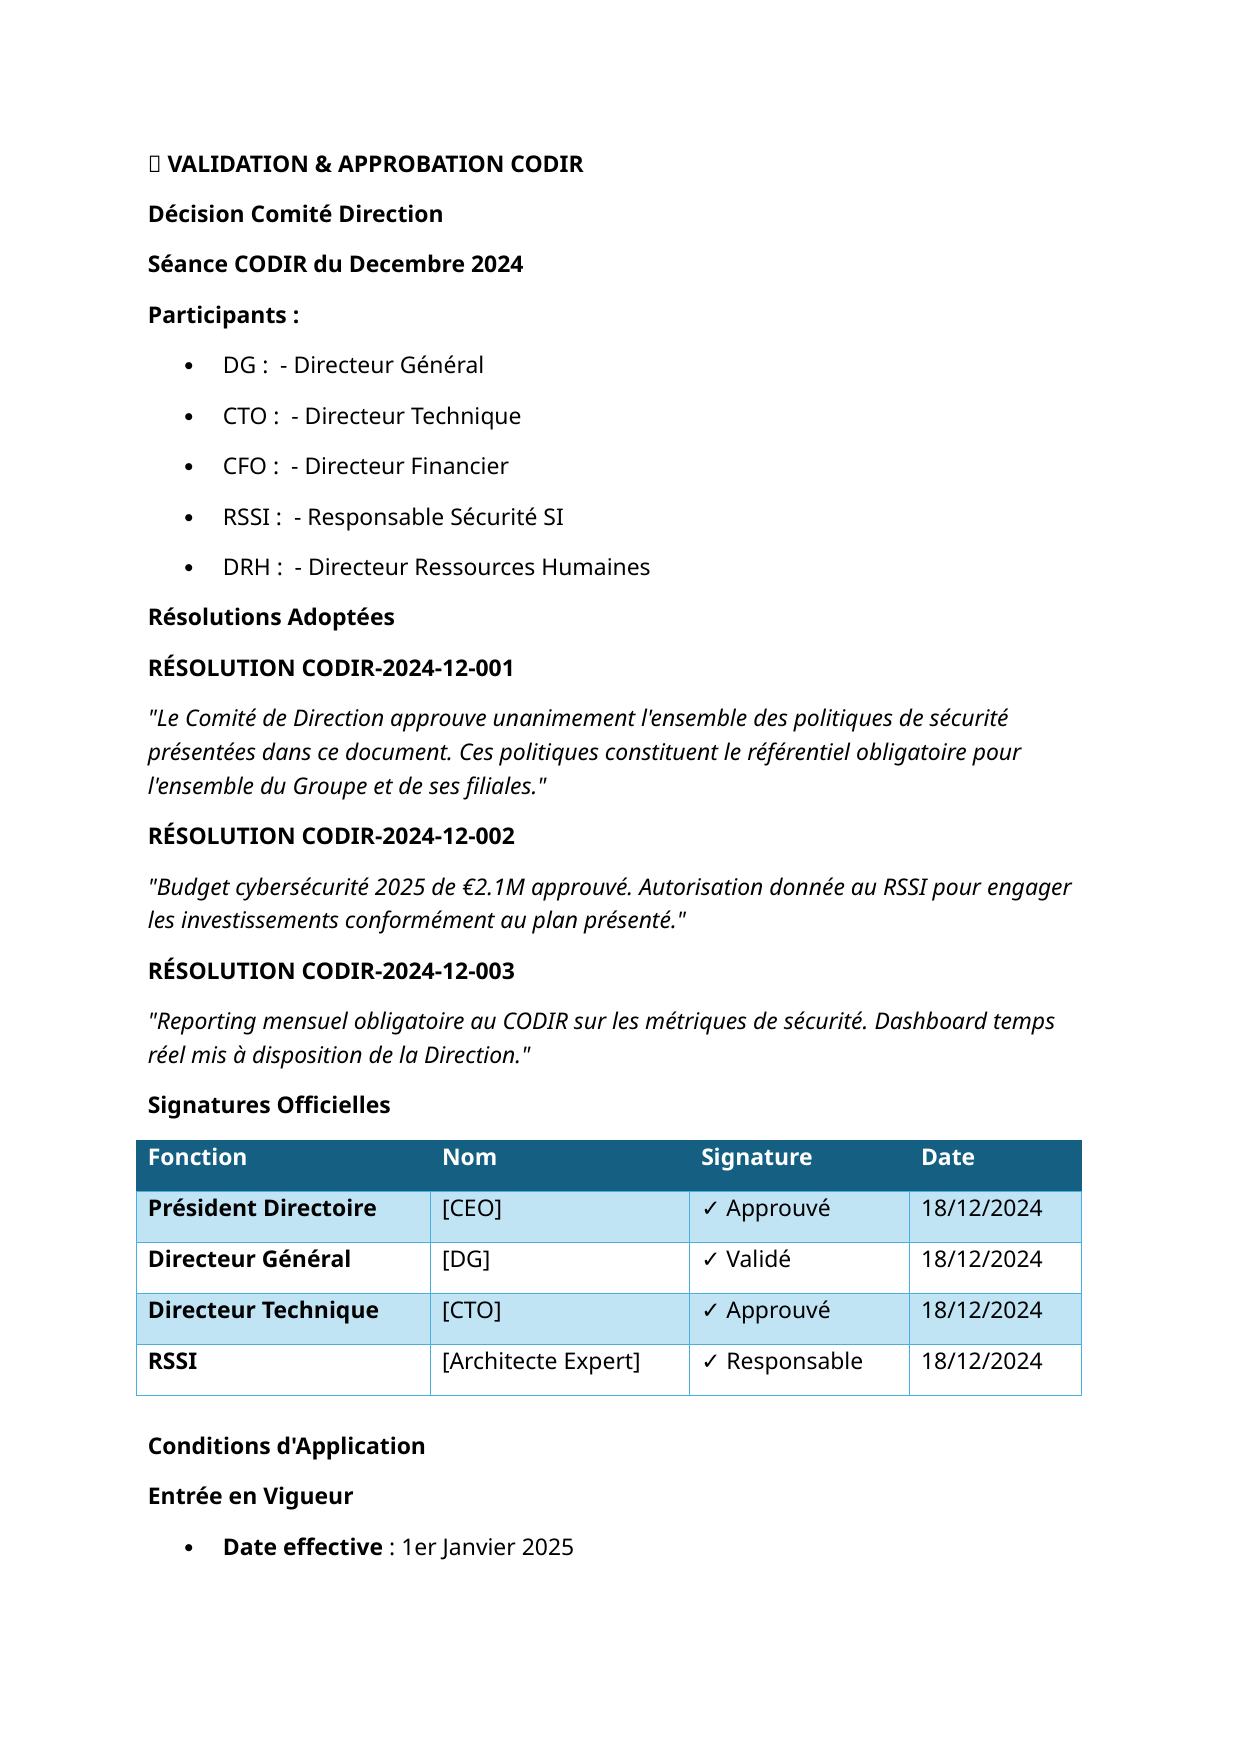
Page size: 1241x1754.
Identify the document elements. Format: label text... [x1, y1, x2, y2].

text RÉSOLUTION CODIR-2024-12-003 [148, 955, 1093, 986]
table_cell 18/12/2024 [910, 1294, 1081, 1344]
table_cell ✓ Approuvé [690, 1192, 909, 1242]
table_cell RSSI [137, 1345, 430, 1395]
list CTO : - Directeur Technique [185, 400, 1093, 431]
table_cell ✓ Responsable [690, 1345, 909, 1395]
text Signatures Officielles [148, 1089, 1093, 1121]
table_cell [Architecte Expert] [431, 1345, 689, 1395]
text Participants : [148, 299, 1093, 330]
table_cell [CTO] [431, 1294, 689, 1344]
table_cell ✓ Validé [690, 1243, 909, 1293]
list Date effective : 1er Janvier 2025 [185, 1531, 1093, 1562]
table_cell Directeur Technique [137, 1294, 430, 1344]
table_cell 18/12/2024 [910, 1243, 1081, 1293]
table_cell 18/12/2024 [910, 1345, 1081, 1395]
list DRH : - Directeur Ressources Humaines [185, 551, 1093, 582]
list CFO : - Directeur Financier [185, 450, 1093, 481]
text "Budget cybersécurité 2025 de €2.1M approuvé. Autorisation donnée au RSSI pour engager les investissements conformément au plan présenté." [148, 871, 1093, 936]
table_cell [DG] [431, 1243, 689, 1293]
table_header Date [910, 1141, 1081, 1191]
table_cell ✓ Approuvé [690, 1294, 909, 1344]
table_cell Directeur Général [137, 1243, 430, 1293]
table_header Signature [690, 1141, 909, 1191]
text RÉSOLUTION CODIR-2024-12-002 [148, 820, 1093, 851]
text Séance CODIR du Decembre 2024 [148, 248, 1093, 280]
list DG : - Directeur Général [185, 349, 1093, 381]
text Entrée en Vigueur [148, 1480, 1093, 1511]
text Décision Comité Direction [148, 198, 1093, 229]
list RSSI : - Responsable Sécurité SI [185, 501, 1093, 532]
text "Reporting mensuel obligatoire au CODIR sur les métriques de sécurité. Dashboard temps réel mis à disposition de la Direction." [148, 1005, 1093, 1070]
table_header Fonction [137, 1141, 430, 1191]
text "Le Comité de Direction approuve unanimement l'ensemble des politiques de sécurité présentées dans ce document. Ces politiques constituent le référentiel obligatoire pour l'ensemble du Groupe et de ses filiales." [148, 702, 1093, 801]
text Résolutions Adoptées [148, 601, 1093, 633]
table_cell 18/12/2024 [910, 1192, 1081, 1242]
table_cell Président Directoire [137, 1192, 430, 1242]
table_cell [CEO] [431, 1192, 689, 1242]
table_header Nom [431, 1141, 689, 1191]
text ✅ VALIDATION & APPROBATION CODIR [148, 148, 1093, 179]
text Conditions d'Application [148, 1396, 1093, 1461]
text RÉSOLUTION CODIR-2024-12-001 [148, 652, 1093, 683]
